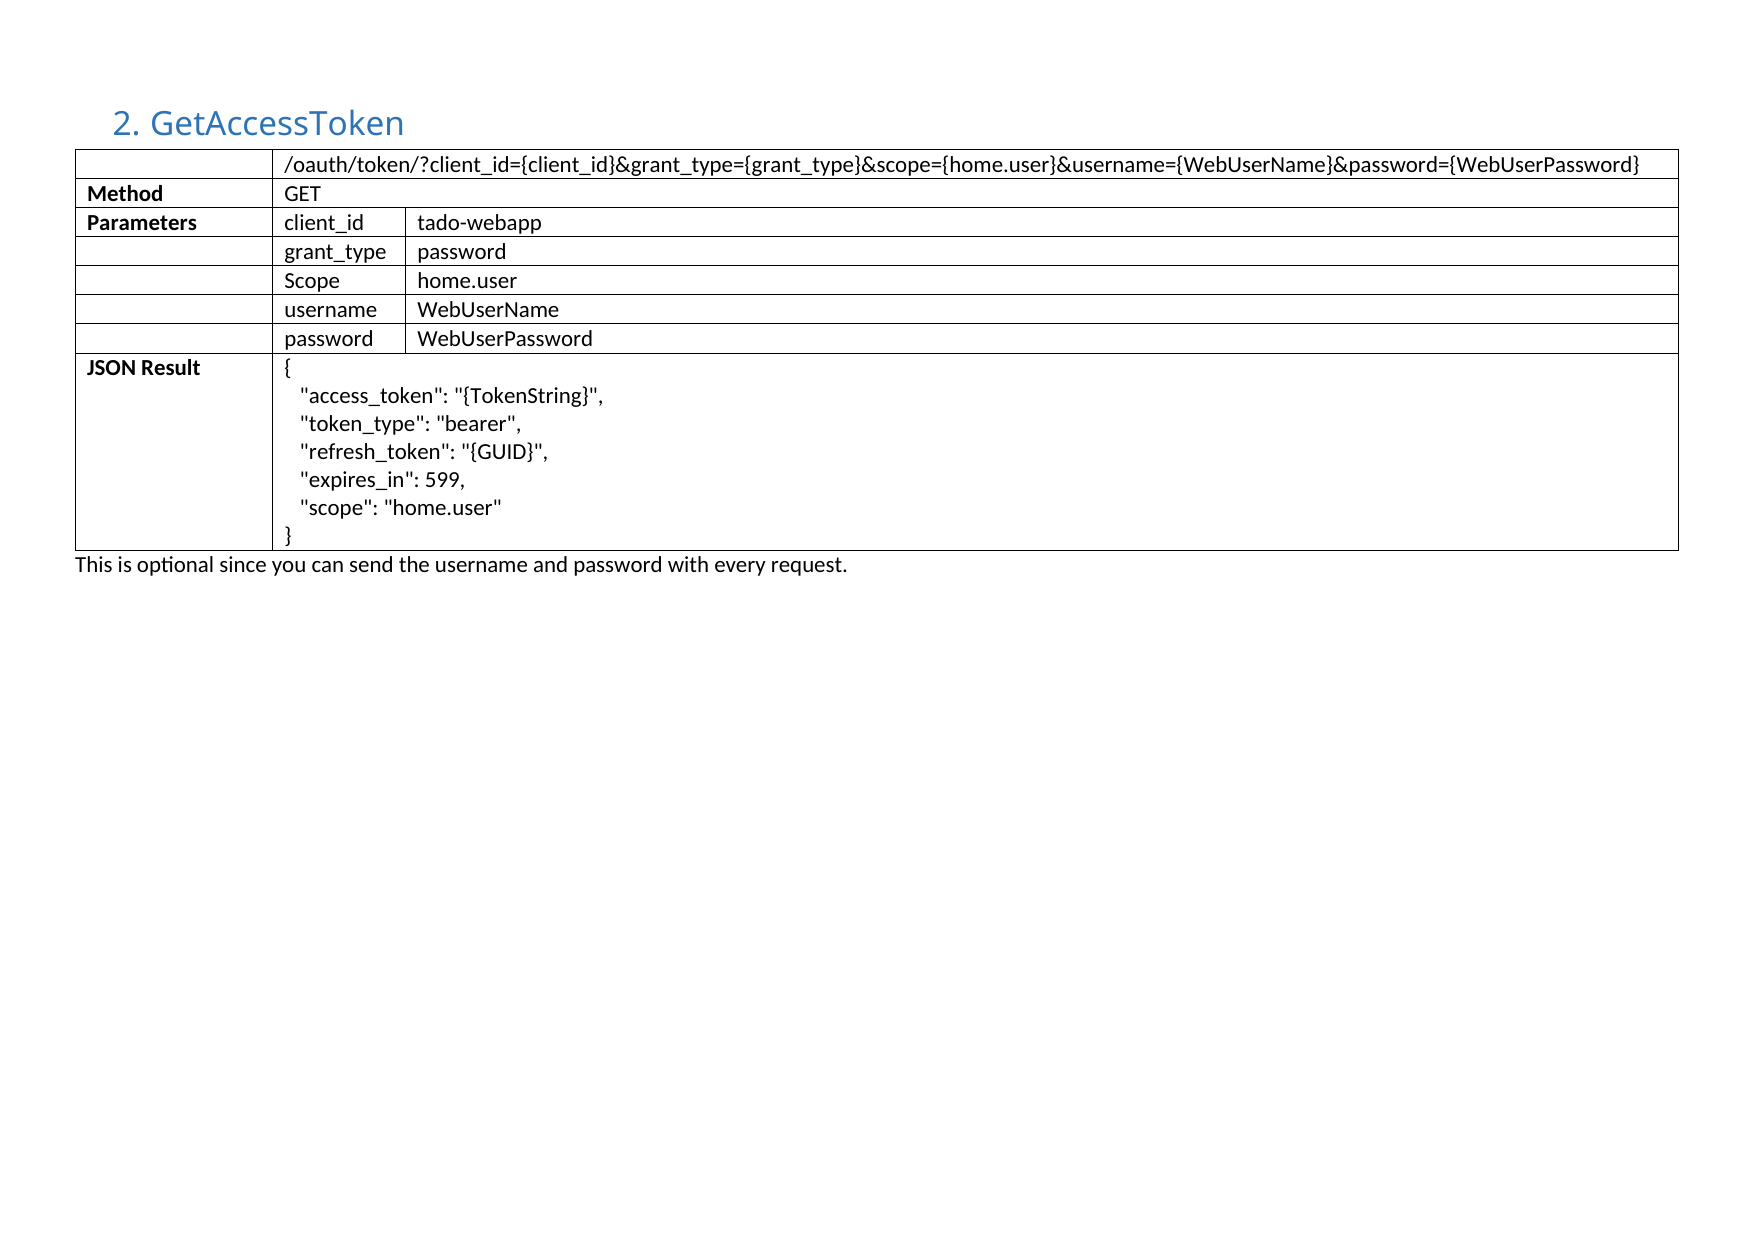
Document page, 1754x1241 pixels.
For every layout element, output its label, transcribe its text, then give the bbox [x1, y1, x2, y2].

table_cell Parameters [76, 208, 272, 236]
table_cell { "access_token": "{TokenString}", "token_type": "bearer", "refresh_token": "{GUID}", "expires_in": 599, "scope": "home.user" } [273, 354, 1678, 549]
table_cell home.user [406, 266, 1678, 294]
subtitle GetAccessToken [112, 100, 1679, 145]
table_cell grant_type [273, 237, 405, 265]
table_cell JSON Result [76, 354, 272, 549]
table_cell Method [76, 179, 272, 207]
table_cell username [273, 295, 405, 323]
table_cell WebUserPassword [406, 324, 1678, 352]
table_cell WebUserName [406, 295, 1678, 323]
text This is optional since you can send the username and password with every request. [75, 551, 1679, 579]
table_cell [76, 295, 272, 323]
table_cell Scope [273, 266, 405, 294]
table_cell [76, 237, 272, 265]
table_cell tado-webapp [406, 208, 1678, 236]
table_cell [76, 266, 272, 294]
table_header [76, 150, 272, 178]
table_cell password [273, 324, 405, 352]
table_cell GET [273, 179, 1678, 207]
table_cell client_id [273, 208, 405, 236]
table_header /oauth/token/?client_id={client_id}&grant_type={grant_type}&scope={home.user}&username={WebUserName}&password={WebUserPassword} [273, 150, 1678, 178]
table_cell [76, 324, 272, 352]
table_cell password [406, 237, 1678, 265]
